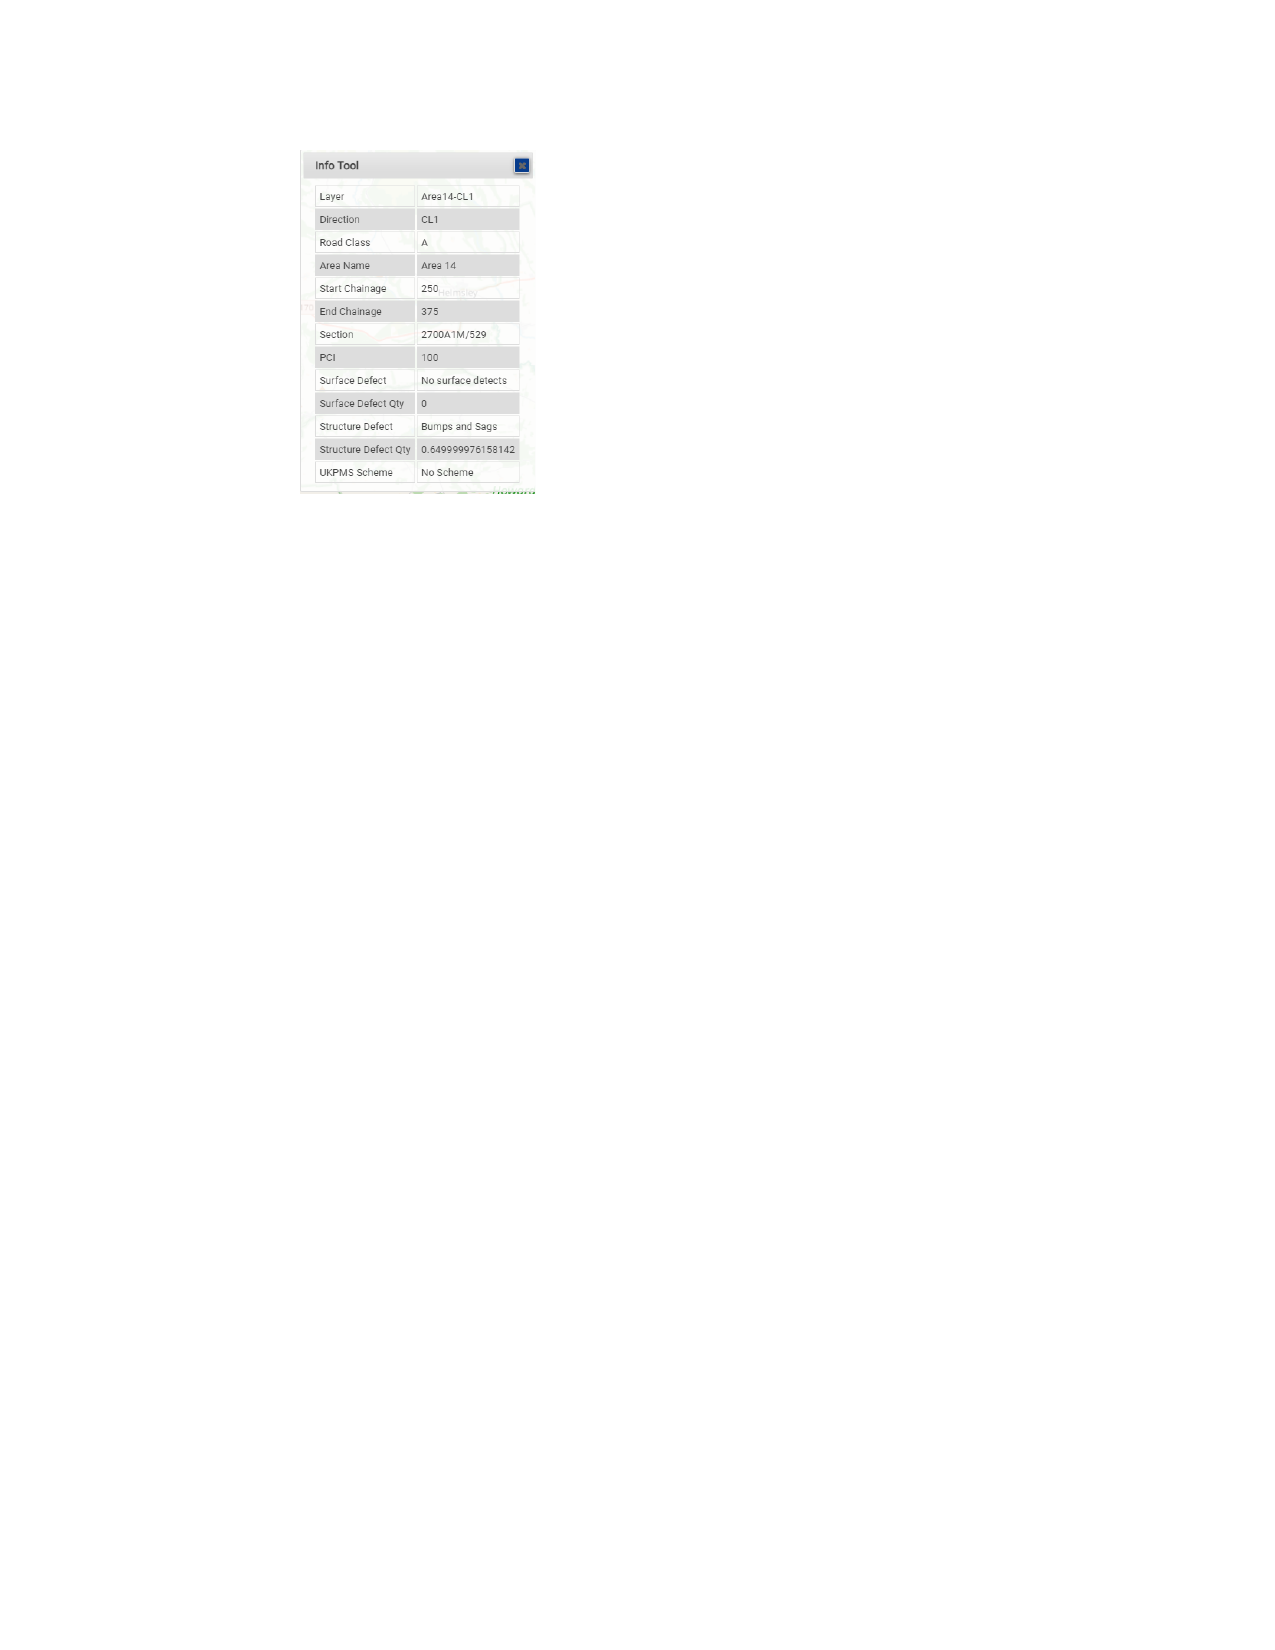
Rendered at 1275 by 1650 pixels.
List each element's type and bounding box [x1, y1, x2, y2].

picture [300, 150, 536, 494]
